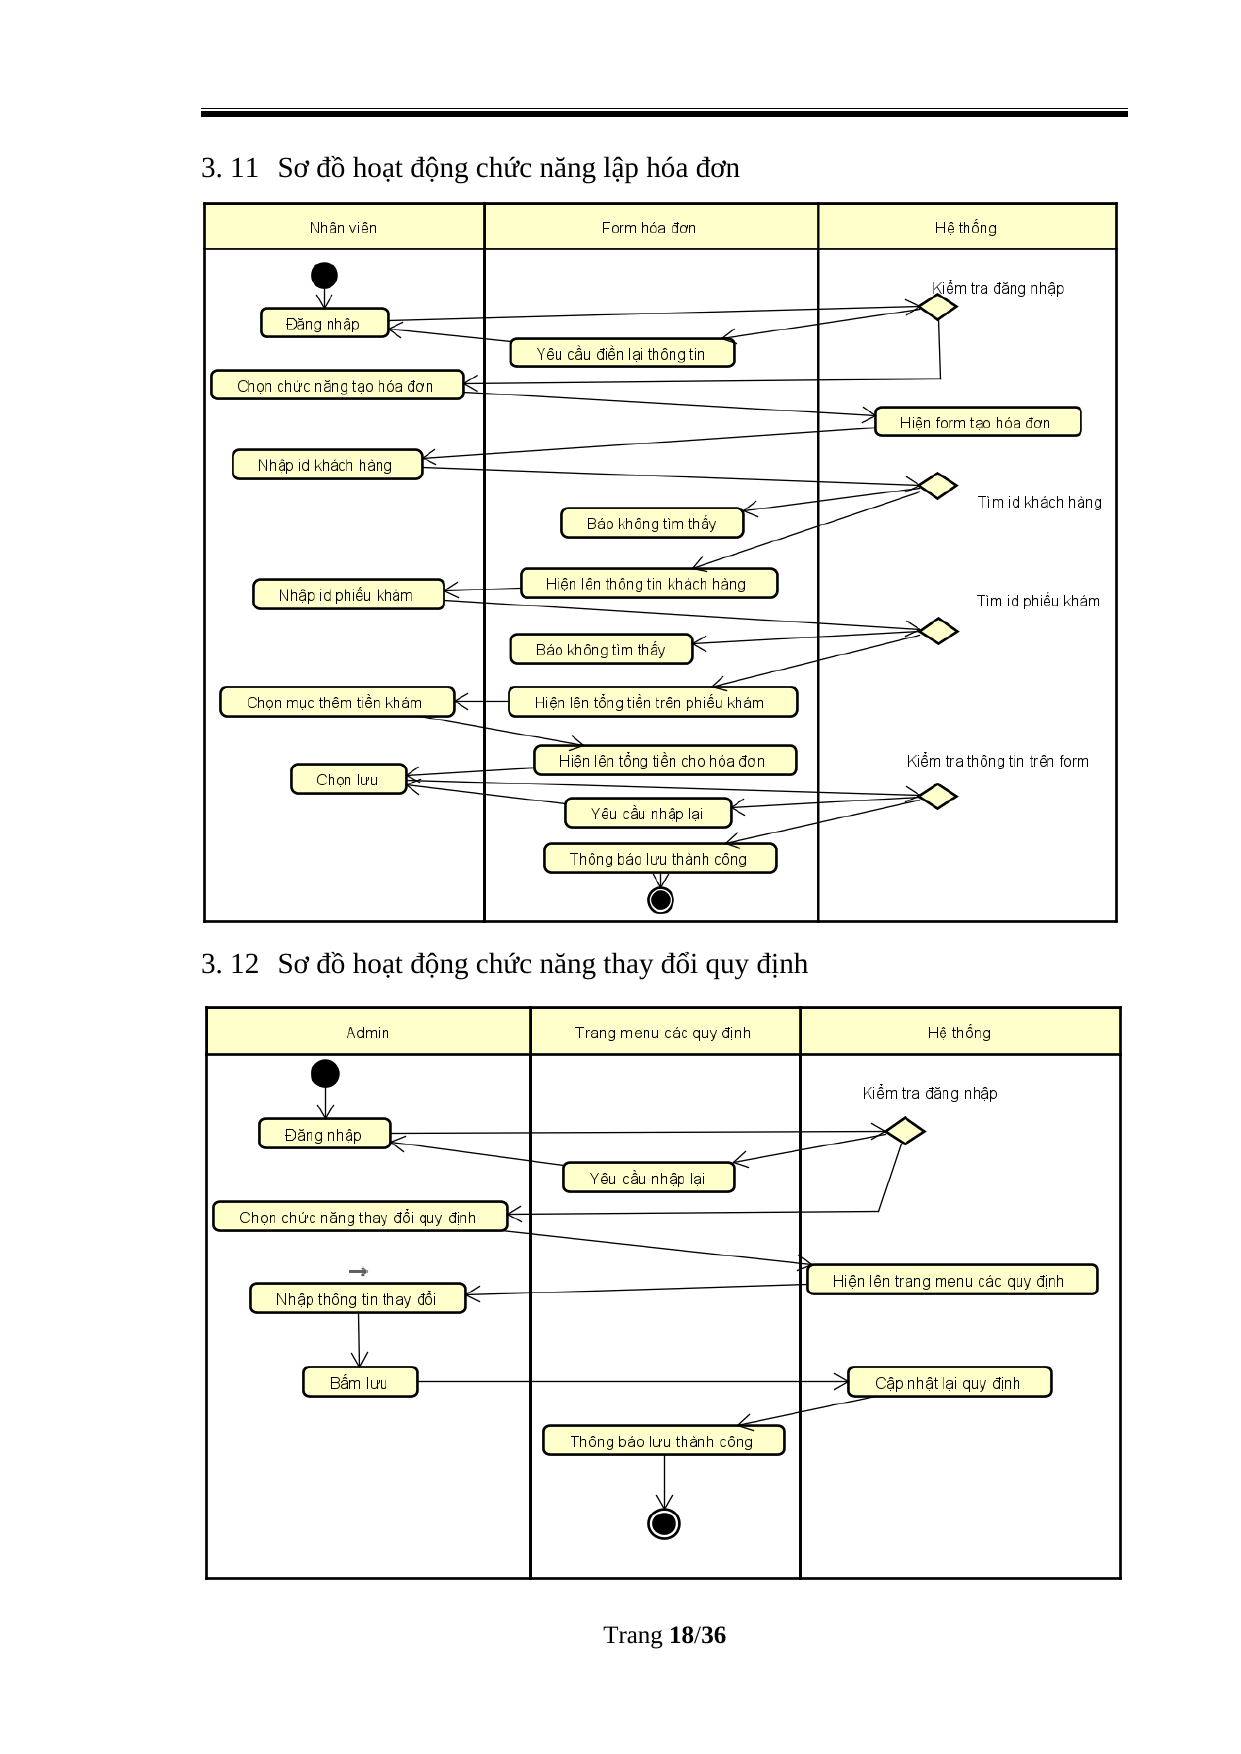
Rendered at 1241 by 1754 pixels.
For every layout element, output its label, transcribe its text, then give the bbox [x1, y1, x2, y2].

list Sơ đồ hoạt động chức năng lập hóa đơn [201, 150, 1128, 183]
list Sơ đồ hoạt động chức năng thay đổi quy định [201, 946, 1128, 979]
picture [200, 200, 1129, 930]
picture [200, 996, 1129, 1589]
